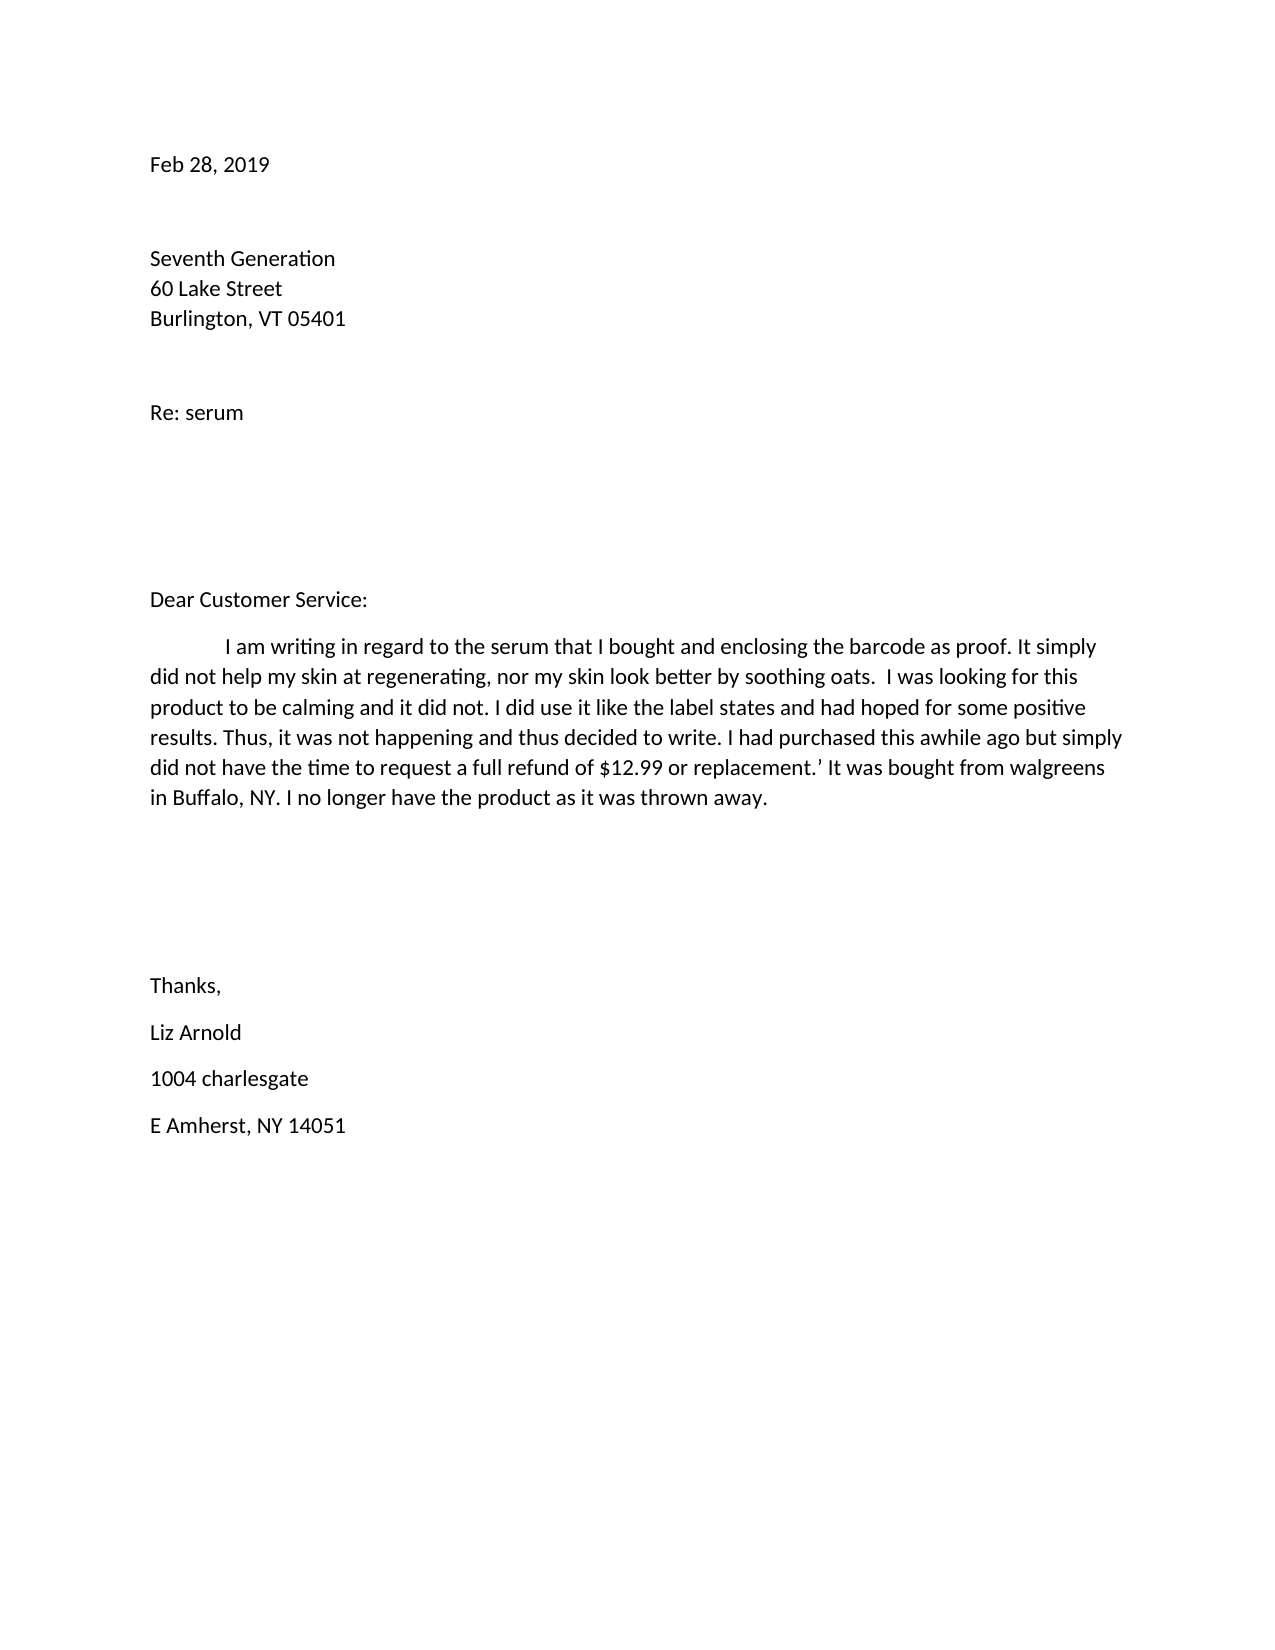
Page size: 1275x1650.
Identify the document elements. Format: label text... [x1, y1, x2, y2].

text Feb 28, 2019 [150, 150, 1125, 178]
text Re: serum [150, 398, 1125, 426]
text 1004 charlesgate [150, 1064, 1125, 1093]
text Thanks, [150, 971, 1125, 999]
text Liz Arnold [150, 1018, 1125, 1046]
text Dear Customer Service: [150, 585, 1125, 613]
text E Amherst, NY 14051 [150, 1111, 1125, 1139]
text Seventh Generation 60 Lake Street Burlington, VT 05401 [150, 244, 1125, 332]
text I am writing in regard to the serum that I bought and enclosing the barcode as proof. It simply did not help my skin at regenerating, nor my skin look better by soothing oats. I was looking for this product to be calming and it did not. I did use it like the label states and had hoped for some positive results. Thus, it was not happening and thus decided to write. I had purchased this awhile ago but simply did not have the time to request a full refund of $12.99 or replacement.’ It was bought from walgreens in Buffalo, NY. I no longer have the product as it was thrown away. [150, 632, 1125, 811]
